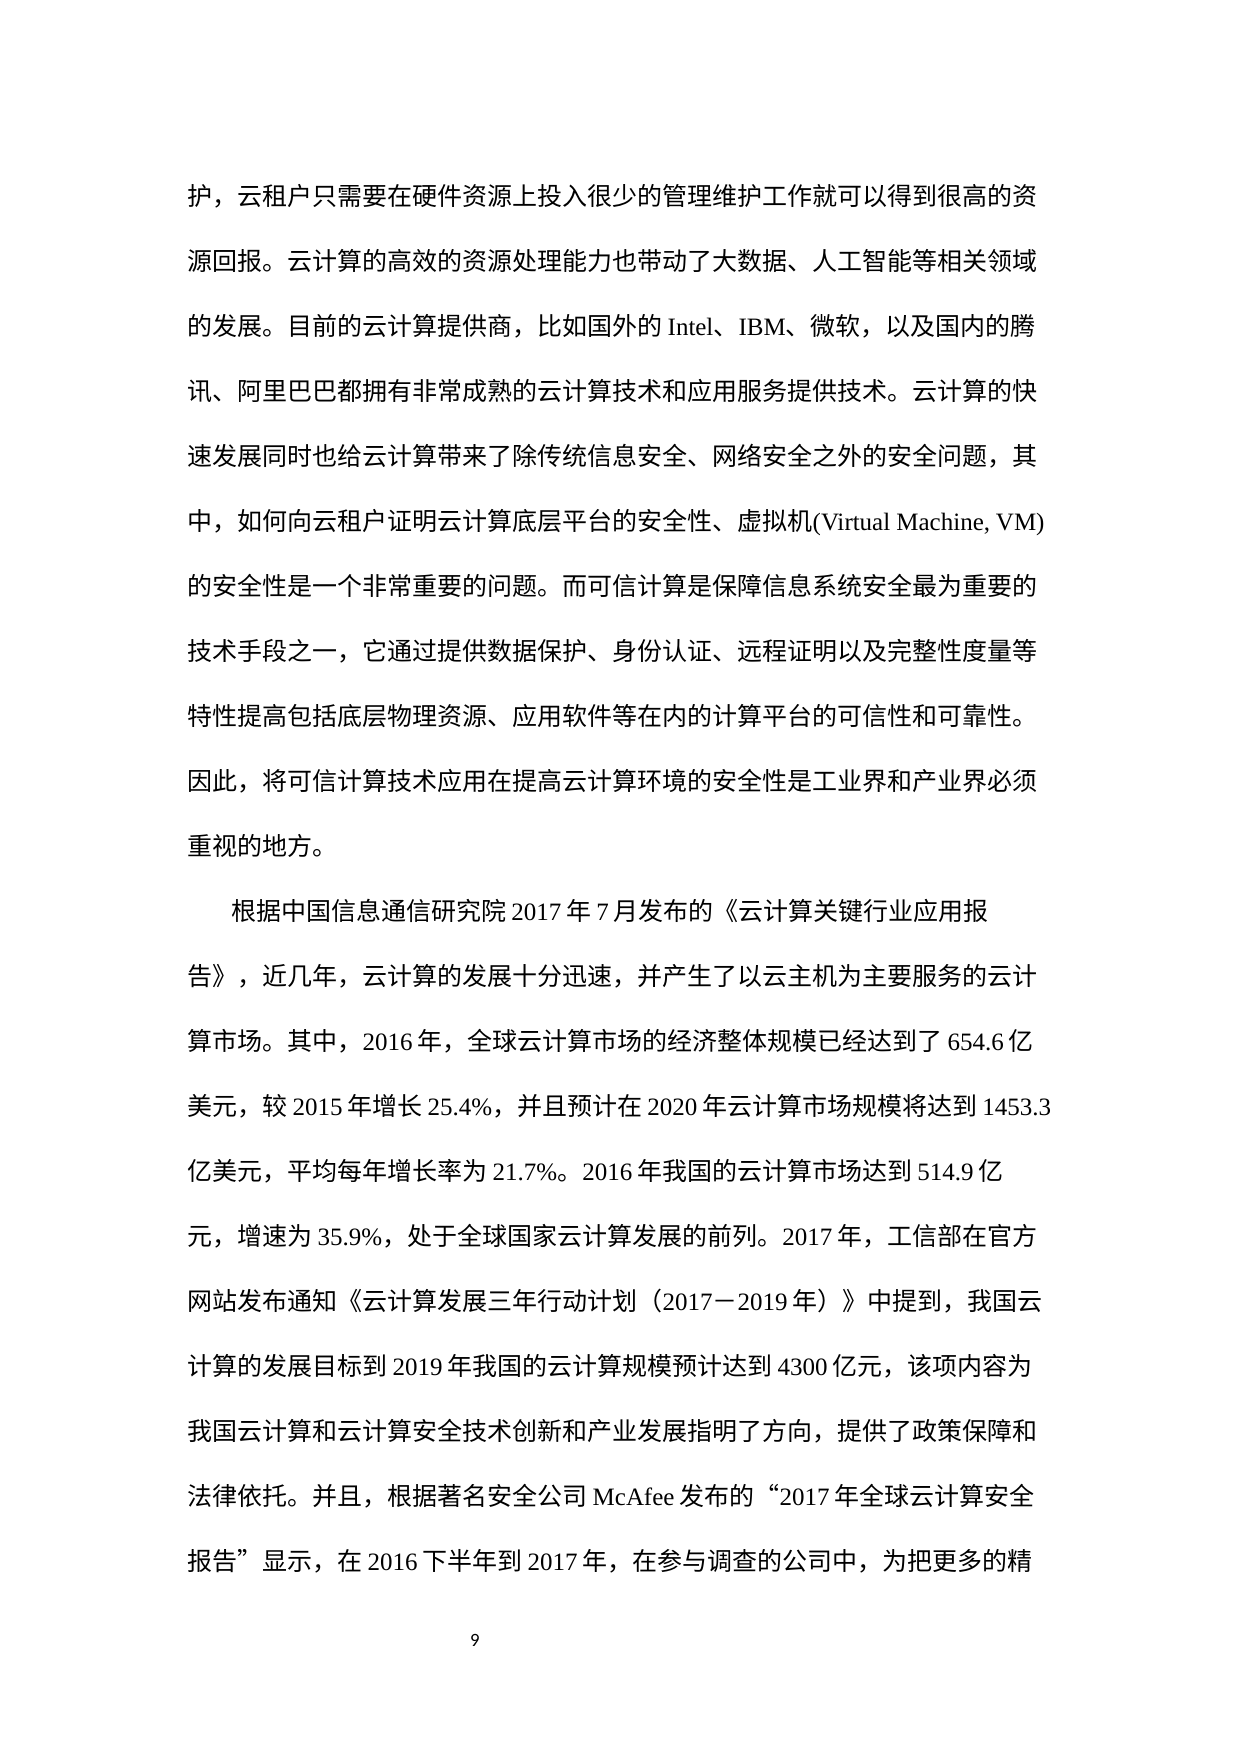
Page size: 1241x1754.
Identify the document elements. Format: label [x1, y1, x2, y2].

list [187, 162, 1053, 877]
list [187, 877, 1053, 1592]
